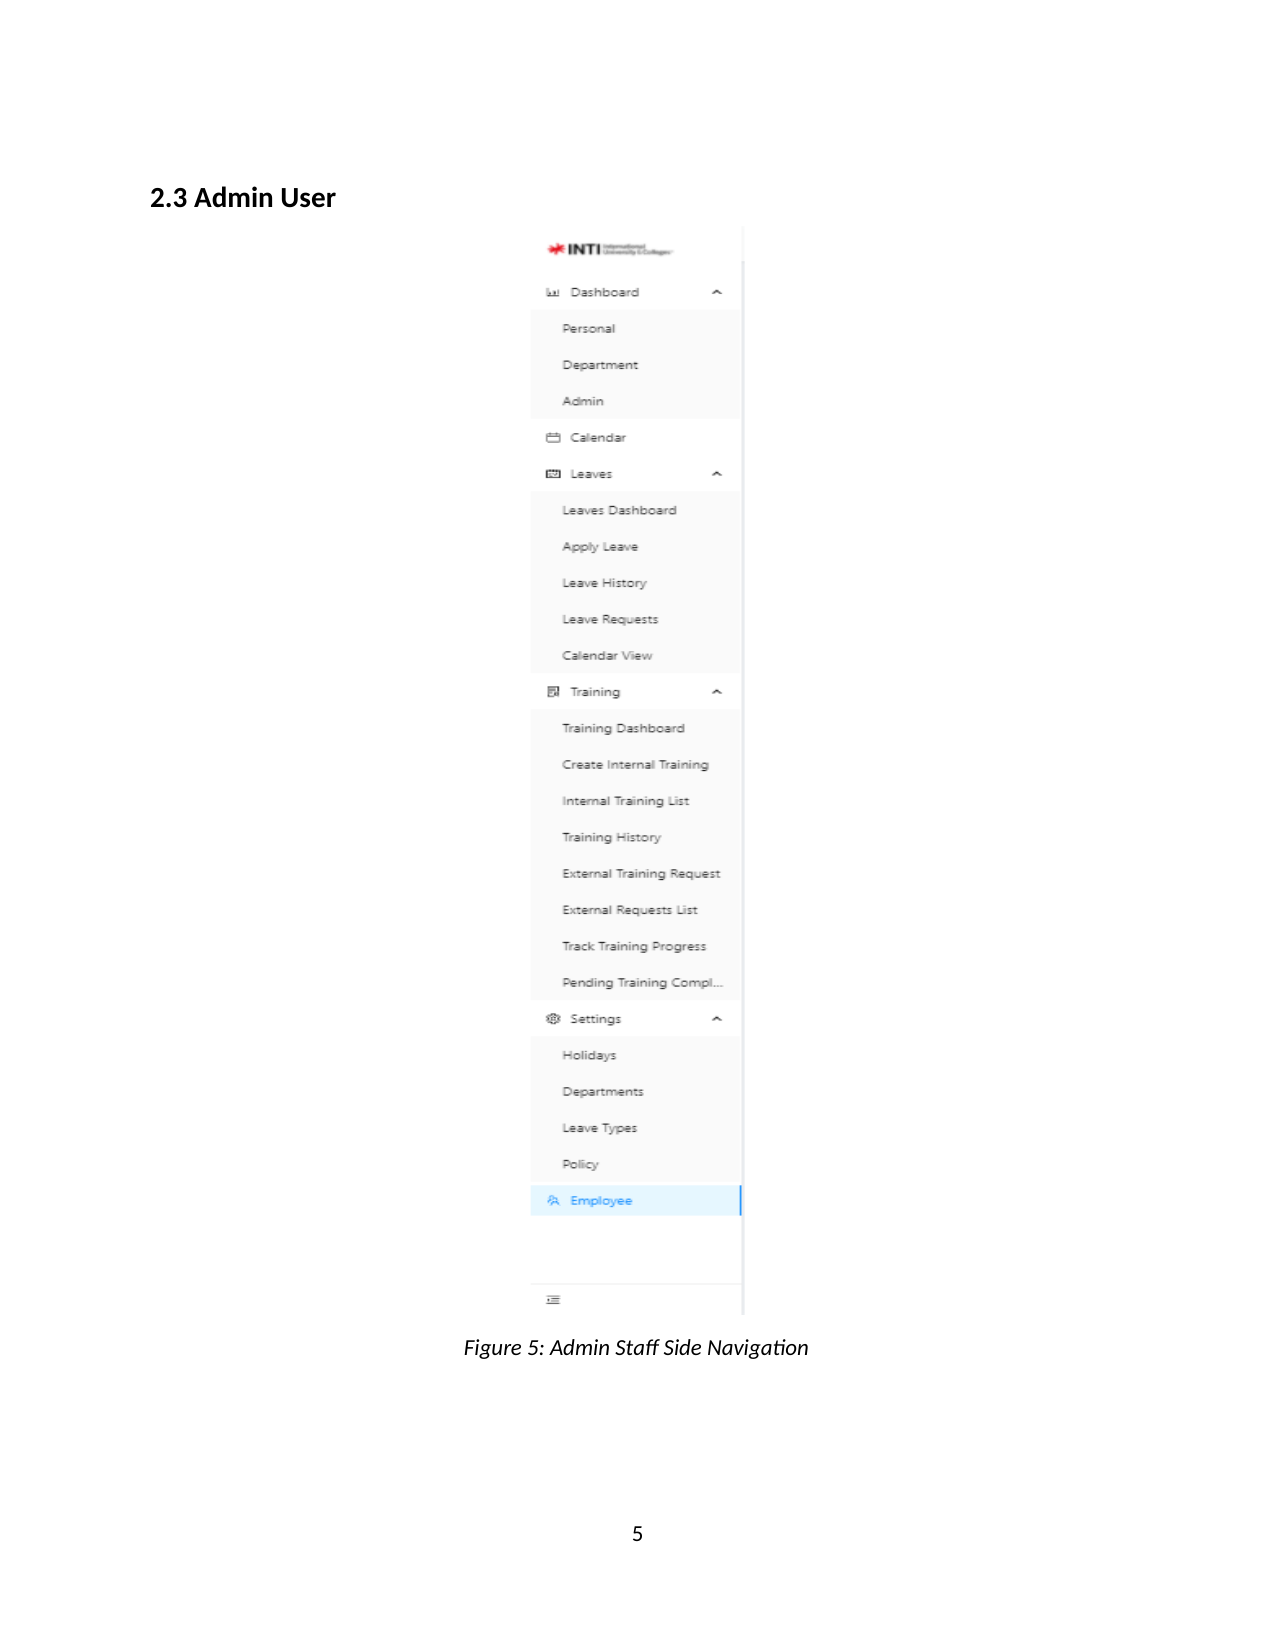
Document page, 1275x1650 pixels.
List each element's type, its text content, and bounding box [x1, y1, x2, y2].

text Figure 5: Admin Staff Side Navigation [150, 1333, 1125, 1361]
subtitle 2.3 Admin User [150, 179, 1125, 215]
picture [530, 226, 745, 1315]
